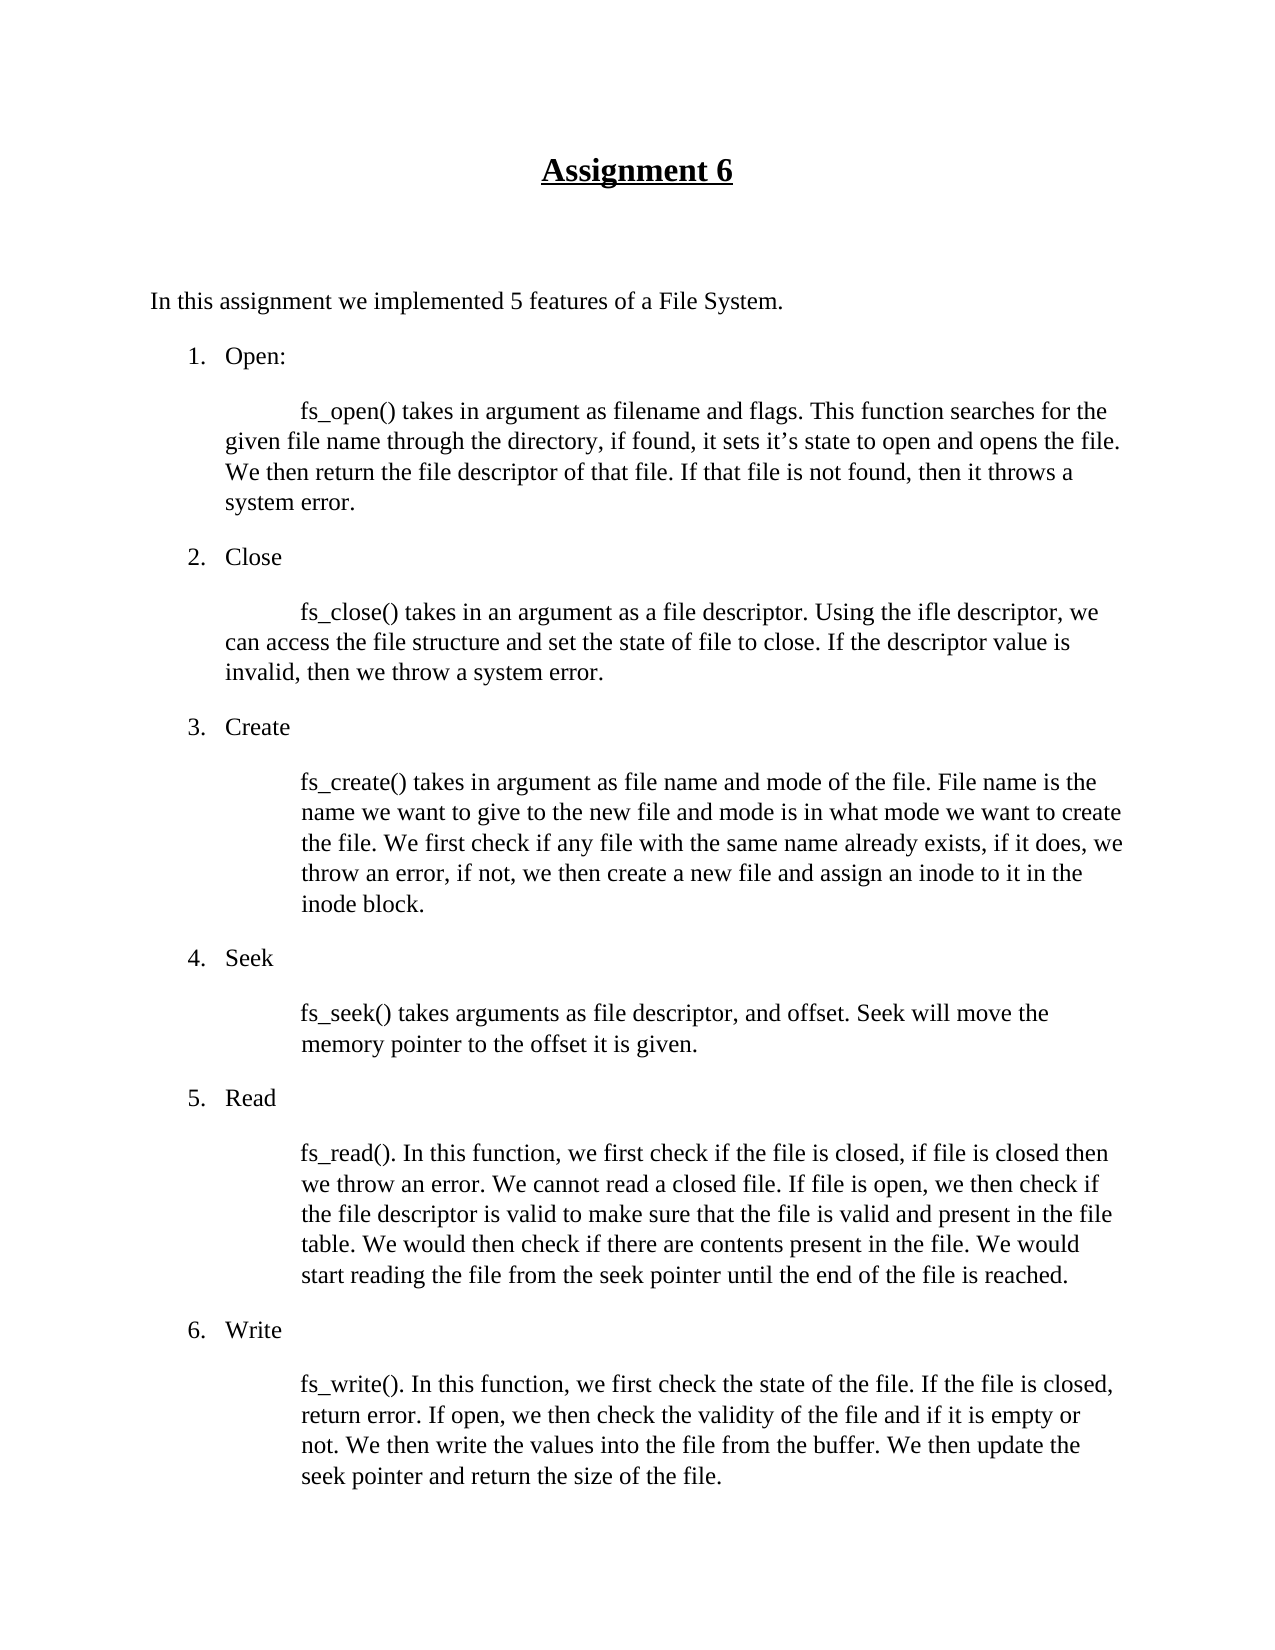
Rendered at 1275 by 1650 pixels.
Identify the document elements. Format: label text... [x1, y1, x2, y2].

text fs_close() takes in an argument as a file descriptor. Using the ifle descriptor, we can access the file structure and set the state of file to close. If the descriptor value is invalid, then we throw a system error. [225, 597, 1124, 686]
list Read [187, 1083, 1124, 1112]
list Write [187, 1315, 1124, 1343]
text fs_create() takes in argument as file name and mode of the file. File name is the name we want to give to the new file and mode is in what mode we want to create the file. We first check if any file with the same name already exists, if it does, we throw an error, if not, we then create a new file and assign an inode to it in the inode block. [300, 767, 1124, 917]
list Seek [187, 943, 1124, 972]
text fs_open() takes in argument as filename and flags. This function searches for the given file name through the directory, if found, it sets it’s state to open and opens the file. We then return the file descriptor of that file. If that file is not found, then it throws a system error. [225, 396, 1124, 516]
text fs_write(). In this function, we first check the state of the file. If the file is closed, return error. If open, we then check the validity of the file and if it is empty or not. We then write the values into the file from the buffer. We then update the seek pointer and return the size of the file. [300, 1369, 1124, 1489]
text Assignment 6 [150, 150, 1124, 188]
text fs_read(). In this function, we first check if the file is closed, if file is closed then we throw an error. We cannot read a closed file. If file is open, we then check if the file descriptor is valid to make sure that the file is valid and present in the file table. We would then check if there are contents present in the file. We would start reading the file from the seek pointer until the end of the file is reached. [300, 1138, 1124, 1289]
list Open: [187, 341, 1124, 370]
list Create [187, 712, 1124, 741]
text In this assignment we implemented 5 features of a File System. [150, 286, 1124, 315]
list Close [187, 542, 1124, 571]
text fs_seek() takes arguments as file descriptor, and offset. Seek will move the memory pointer to the offset it is given. [300, 998, 1124, 1057]
